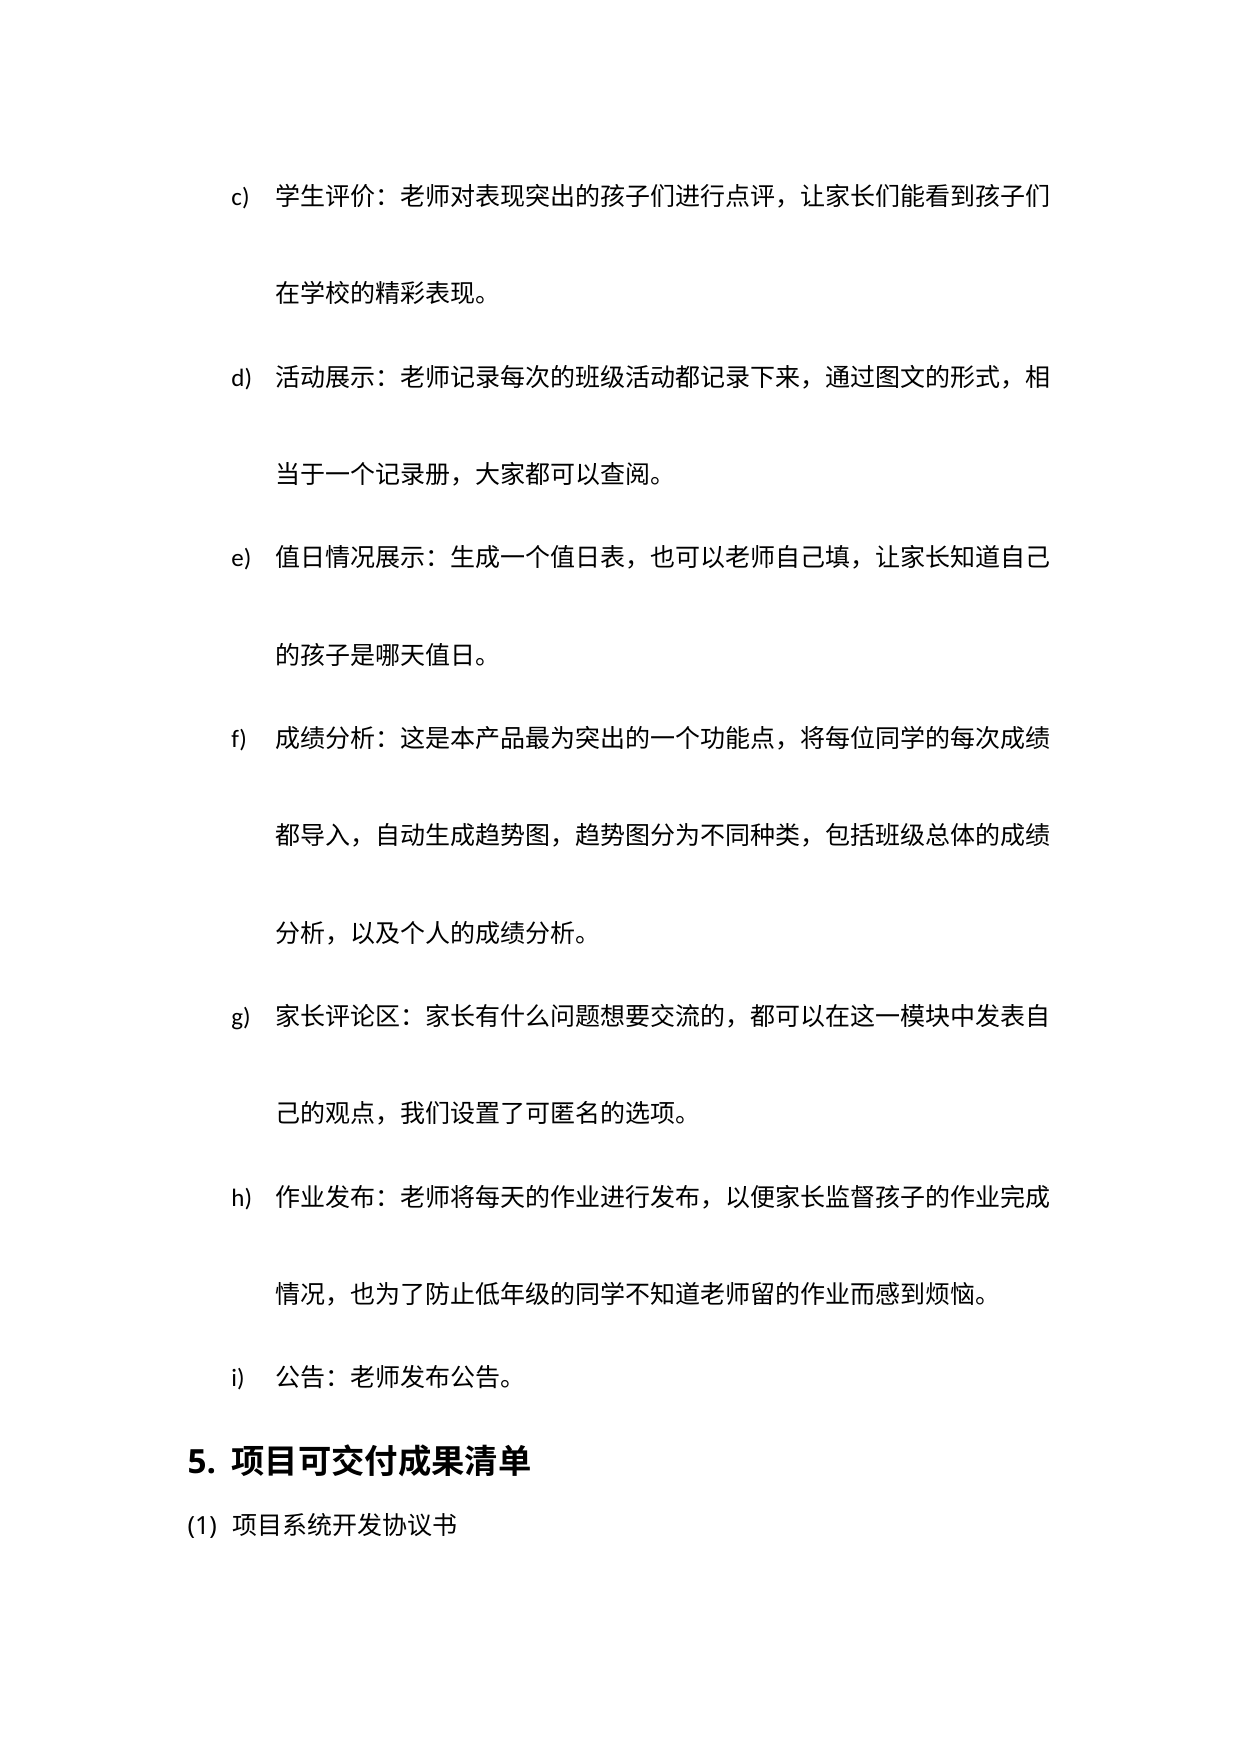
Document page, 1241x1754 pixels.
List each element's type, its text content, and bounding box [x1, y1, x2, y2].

list 公告：老师发布公告。 [231, 1343, 1053, 1408]
list 值日情况展示：生成一个值日表，也可以老师自己填，让家长知道自己的孩子是哪天值日。 [231, 523, 1053, 686]
list 学生评价：老师对表现突出的孩子们进行点评，让家长们能看到孩子们在学校的精彩表现。 [231, 162, 1053, 324]
list 作业发布：老师将每天的作业进行发布，以便家长监督孩子的作业完成情况，也为了防止低年级的同学不知道老师留的作业而感到烦恼。 [231, 1163, 1053, 1325]
list 活动展示：老师记录每次的班级活动都记录下来，通过图文的形式，相当于一个记录册，大家都可以查阅。 [231, 343, 1053, 505]
list 家长评论区：家长有什么问题想要交流的，都可以在这一模块中发表自己的观点，我们设置了可匿名的选项。 [231, 982, 1053, 1144]
list 项目系统开发协议书 [187, 1491, 1053, 1556]
list 项目可交付成果清单 [187, 1426, 1053, 1491]
list 成绩分析：这是本产品最为突出的一个功能点，将每位同学的每次成绩都导入，自动生成趋势图，趋势图分为不同种类，包括班级总体的成绩分析，以及个人的成绩分析。 [231, 704, 1053, 964]
